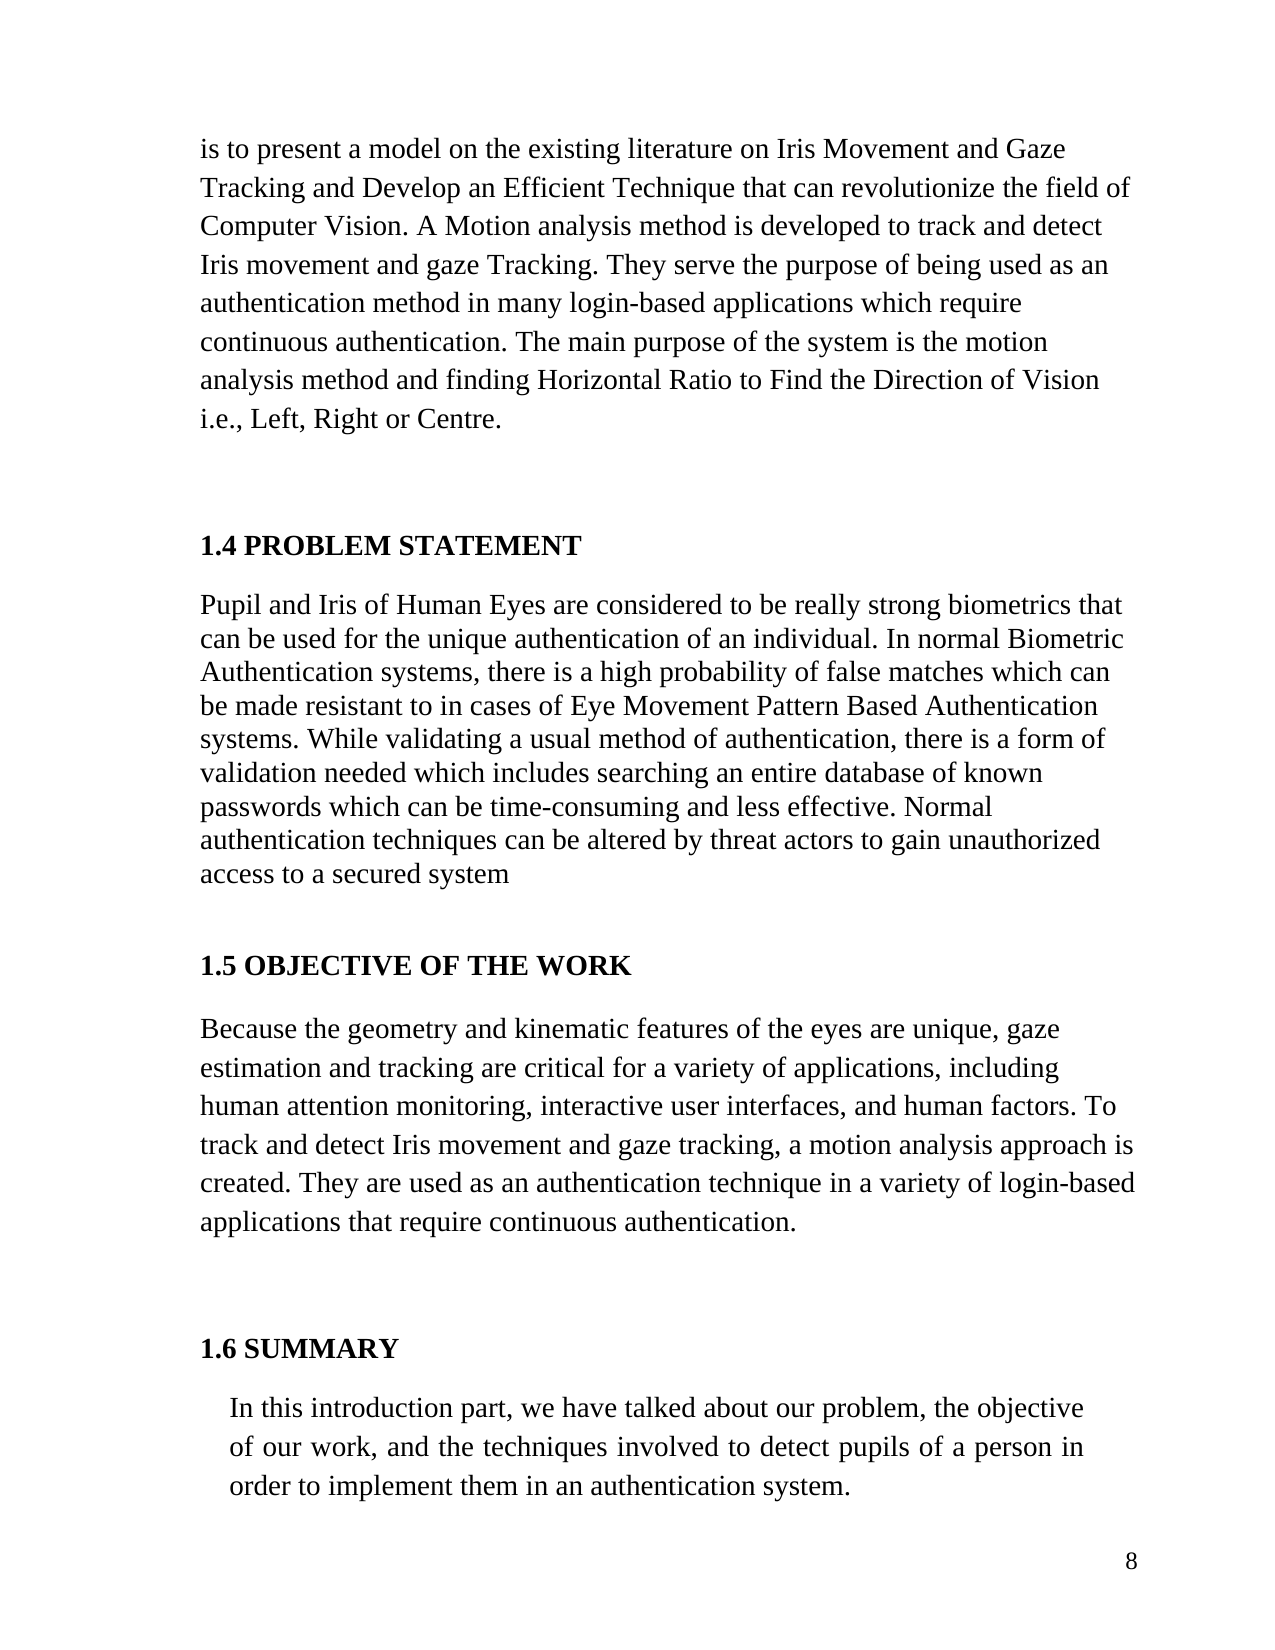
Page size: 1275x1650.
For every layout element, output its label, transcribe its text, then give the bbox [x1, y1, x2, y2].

text Because the geometry and kinematic features of the eyes are unique, gaze estimation and tracking are critical for a variety of applications, including human attention monitoring, interactive user interfaces, and human factors. To track and detect Iris movement and gaze tracking, a motion analysis approach is created. They are used as an authentication technique in a variety of login-based applications that require continuous authentication. [200, 1011, 1137, 1238]
text Pupil and Iris of Human Eyes are considered to be really strong biometrics that can be used for the unique authentication of an individual. In normal Biometric Authentication systems, there is a high probability of false matches which can be made resistant to in cases of Eye Movement Pattern Based Authentication systems. While validating a usual method of authentication, there is a form of validation needed which includes searching an entire database of known passwords which can be time-consuming and less effective. Normal authentication techniques can be altered by threat actors to gain unauthorized access to a secured system [200, 587, 1137, 889]
text 1.4 PROBLEM STATEMENT [200, 528, 1137, 562]
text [200, 131, 1137, 434]
text In this introduction part, we have talked about our problem, the objective of our work, and the techniques involved to detect pupils of a person in order to implement them in an authentication system. [229, 1391, 1085, 1501]
text 1.6 SUMMARY [200, 1331, 1137, 1365]
text 1.5 OBJECTIVE OF THE WORK [200, 948, 1137, 981]
